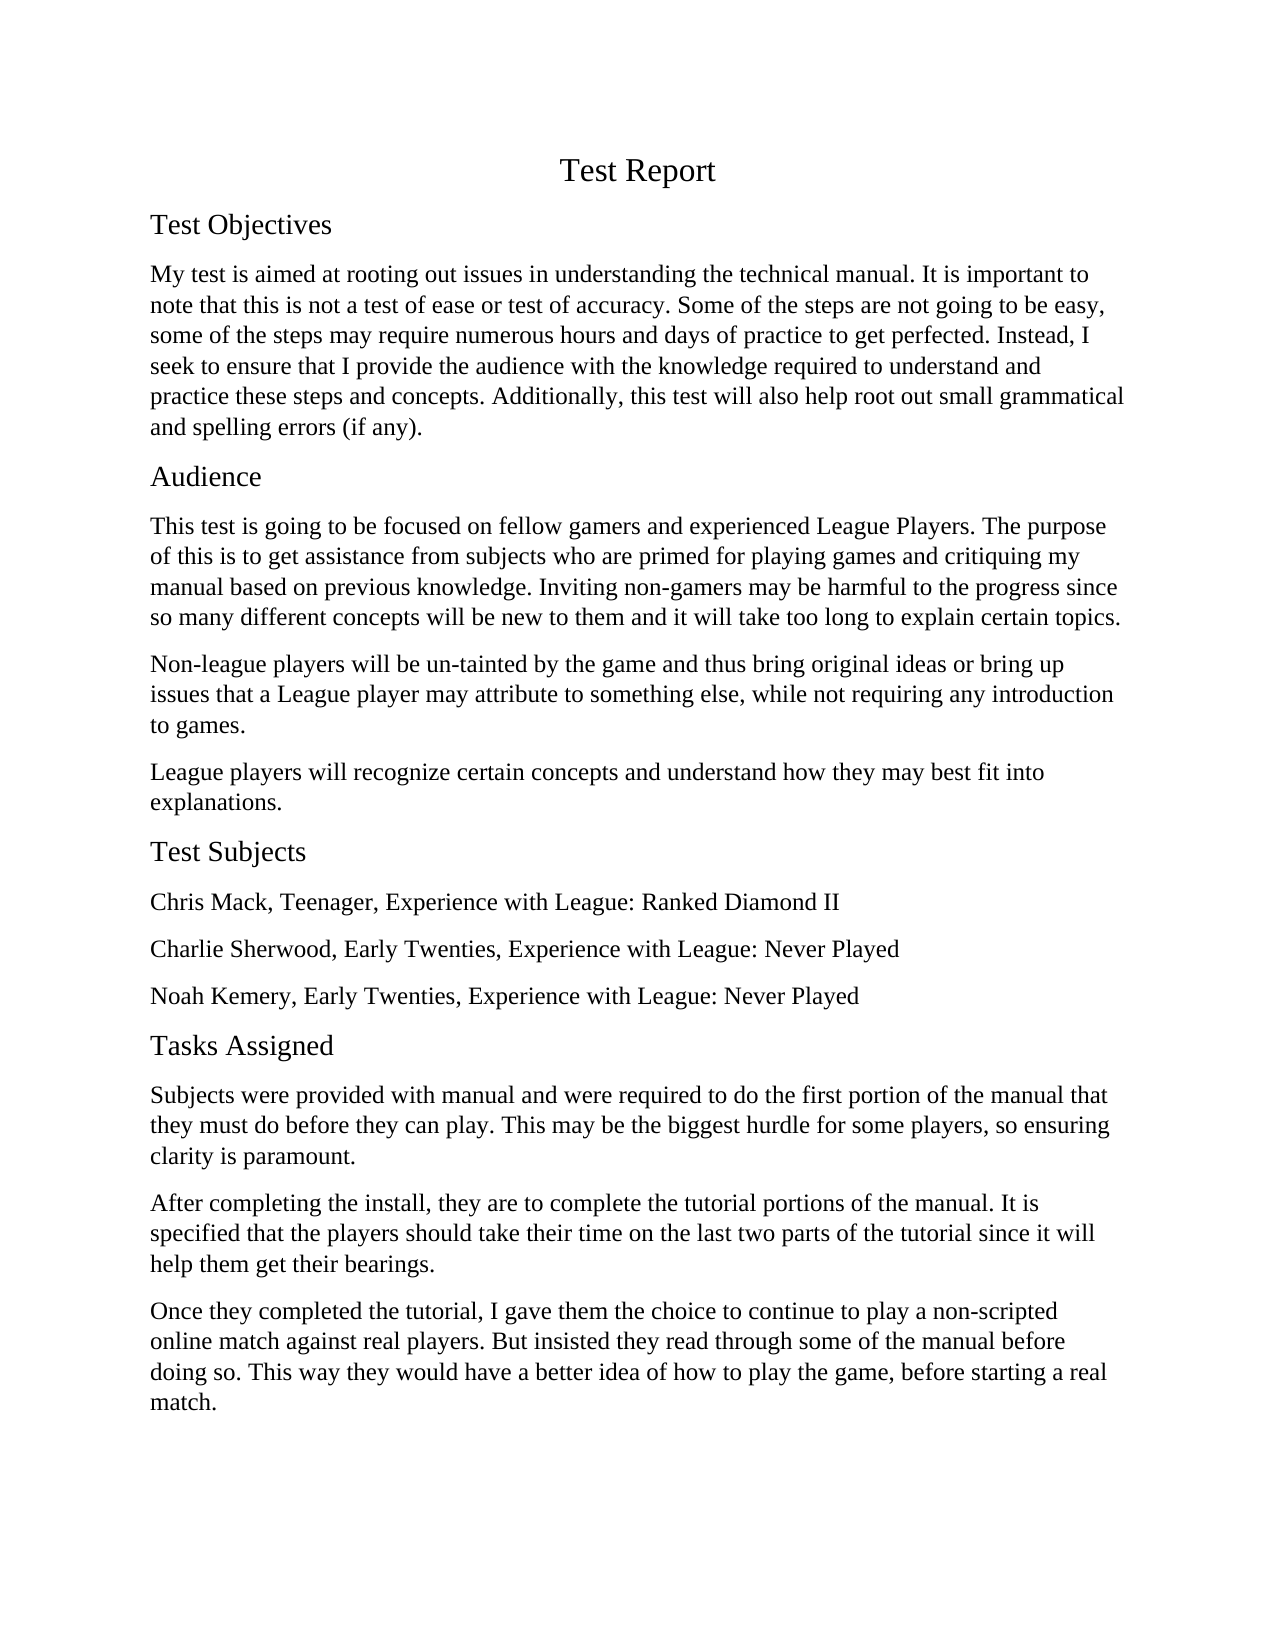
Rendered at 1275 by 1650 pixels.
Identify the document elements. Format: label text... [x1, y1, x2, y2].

text Test Report [150, 150, 1125, 188]
text After completing the install, they are to complete the tutorial portions of the manual. It is specified that the players should take their time on the last two parts of the tutorial since it will help them get their bearings. [150, 1188, 1125, 1278]
text Once they completed the tutorial, I gave them the choice to continue to play a non-scripted online match against real players. But insisted they read through some of the manual before doing so. This way they would have a better idea of how to play the game, before starting a real match. [150, 1296, 1125, 1416]
text League players will recognize certain concepts and understand how they may best fit into explanations. [150, 757, 1125, 816]
text Audience [150, 459, 1125, 492]
text Test Objectives [150, 207, 1125, 241]
text Test Subjects [150, 834, 1125, 868]
text Noah Kemery, Early Twenties, Experience with League: Never Played [150, 981, 1125, 1010]
text My test is aimed at rooting out issues in understanding the technical manual. It is important to note that this is not a test of ease or test of accuracy. Some of the steps are not going to be easy, some of the steps may require numerous hours and days of practice to get perfected. Instead, I seek to ensure that I provide the audience with the knowledge required to understand and practice these steps and concepts. Additionally, this test will also help root out small grammatical and spelling errors (if any). [150, 259, 1125, 440]
text Charlie Sherwood, Early Twenties, Experience with League: Never Played [150, 934, 1125, 963]
text Subjects were provided with manual and were required to do the first portion of the manual that they must do before they can play. This may be the biggest hurdle for some players, so ensuring clarity is paramount. [150, 1080, 1125, 1170]
text Chris Mack, Teenager, Experience with League: Ranked Diamond II [150, 887, 1125, 916]
text Tasks Assigned [150, 1028, 1125, 1062]
text This test is going to be focused on fellow gamers and experienced League Players. The purpose of this is to get assistance from subjects who are primed for playing games and critiquing my manual based on previous knowledge. Inviting non-gamers may be harmful to the progress since so many different concepts will be new to them and it will take too long to explain certain topics. [150, 511, 1125, 631]
text Non-league players will be un-tainted by the game and thus bring original ideas or bring up issues that a League player may attribute to something else, while not requiring any introduction to games. [150, 649, 1125, 739]
